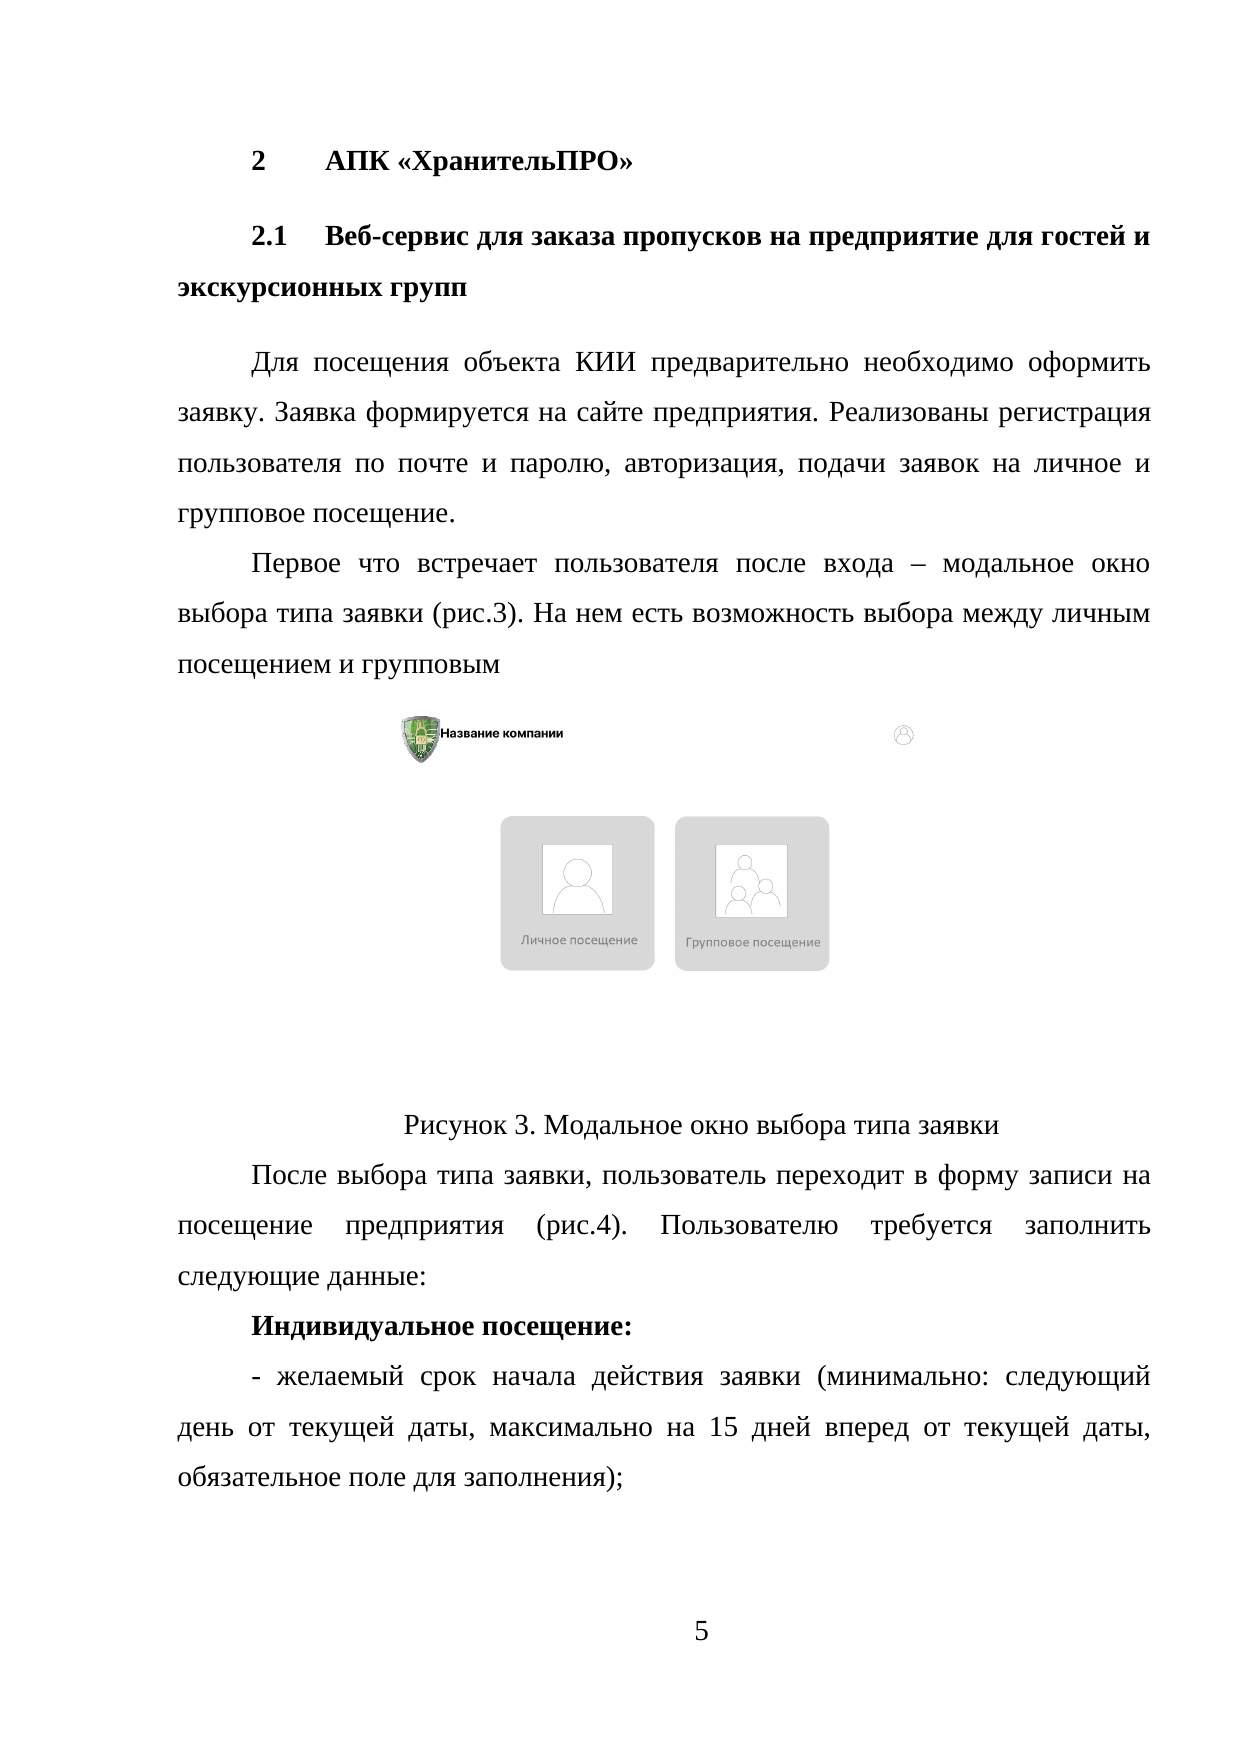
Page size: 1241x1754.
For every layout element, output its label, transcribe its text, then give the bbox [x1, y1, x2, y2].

subtitle АПК «ХранительПРО» [177, 143, 1152, 177]
text - желаемый срок начала действия заявки (минимально: следующий день от текущей даты, максимально на 15 дней вперед от текущей даты, обязательное поле для заполнения); [177, 1358, 1152, 1493]
text После выбора типа заявки, пользователь переходит в форму записи на посещение предприятия (рис.4). Пользователю требуется заполнить следующие данные: [177, 1157, 1152, 1291]
picture [387, 696, 942, 1091]
text Первое что встречает пользователя после входа – модальное окно выбора типа заявки (рис.3). На нем есть возможность выбора между личным посещением и групповым [177, 545, 1152, 679]
text Рисунок 3. Модальное окно выбора типа заявки [177, 1107, 1152, 1140]
text Для посещения объекта КИИ предварительно необходимо оформить заявку. Заявка формируется на сайте предприятия. Реализованы регистрация пользователя по почте и паролю, авторизация, подачи заявок на личное и групповое посещение. [177, 344, 1152, 528]
text Индивидуальное посещение: [177, 1308, 1152, 1342]
subtitle 2.1 Веб-сервис для заказа пропусков на предприятие для гостей и экскурсионных групп [177, 218, 1152, 302]
